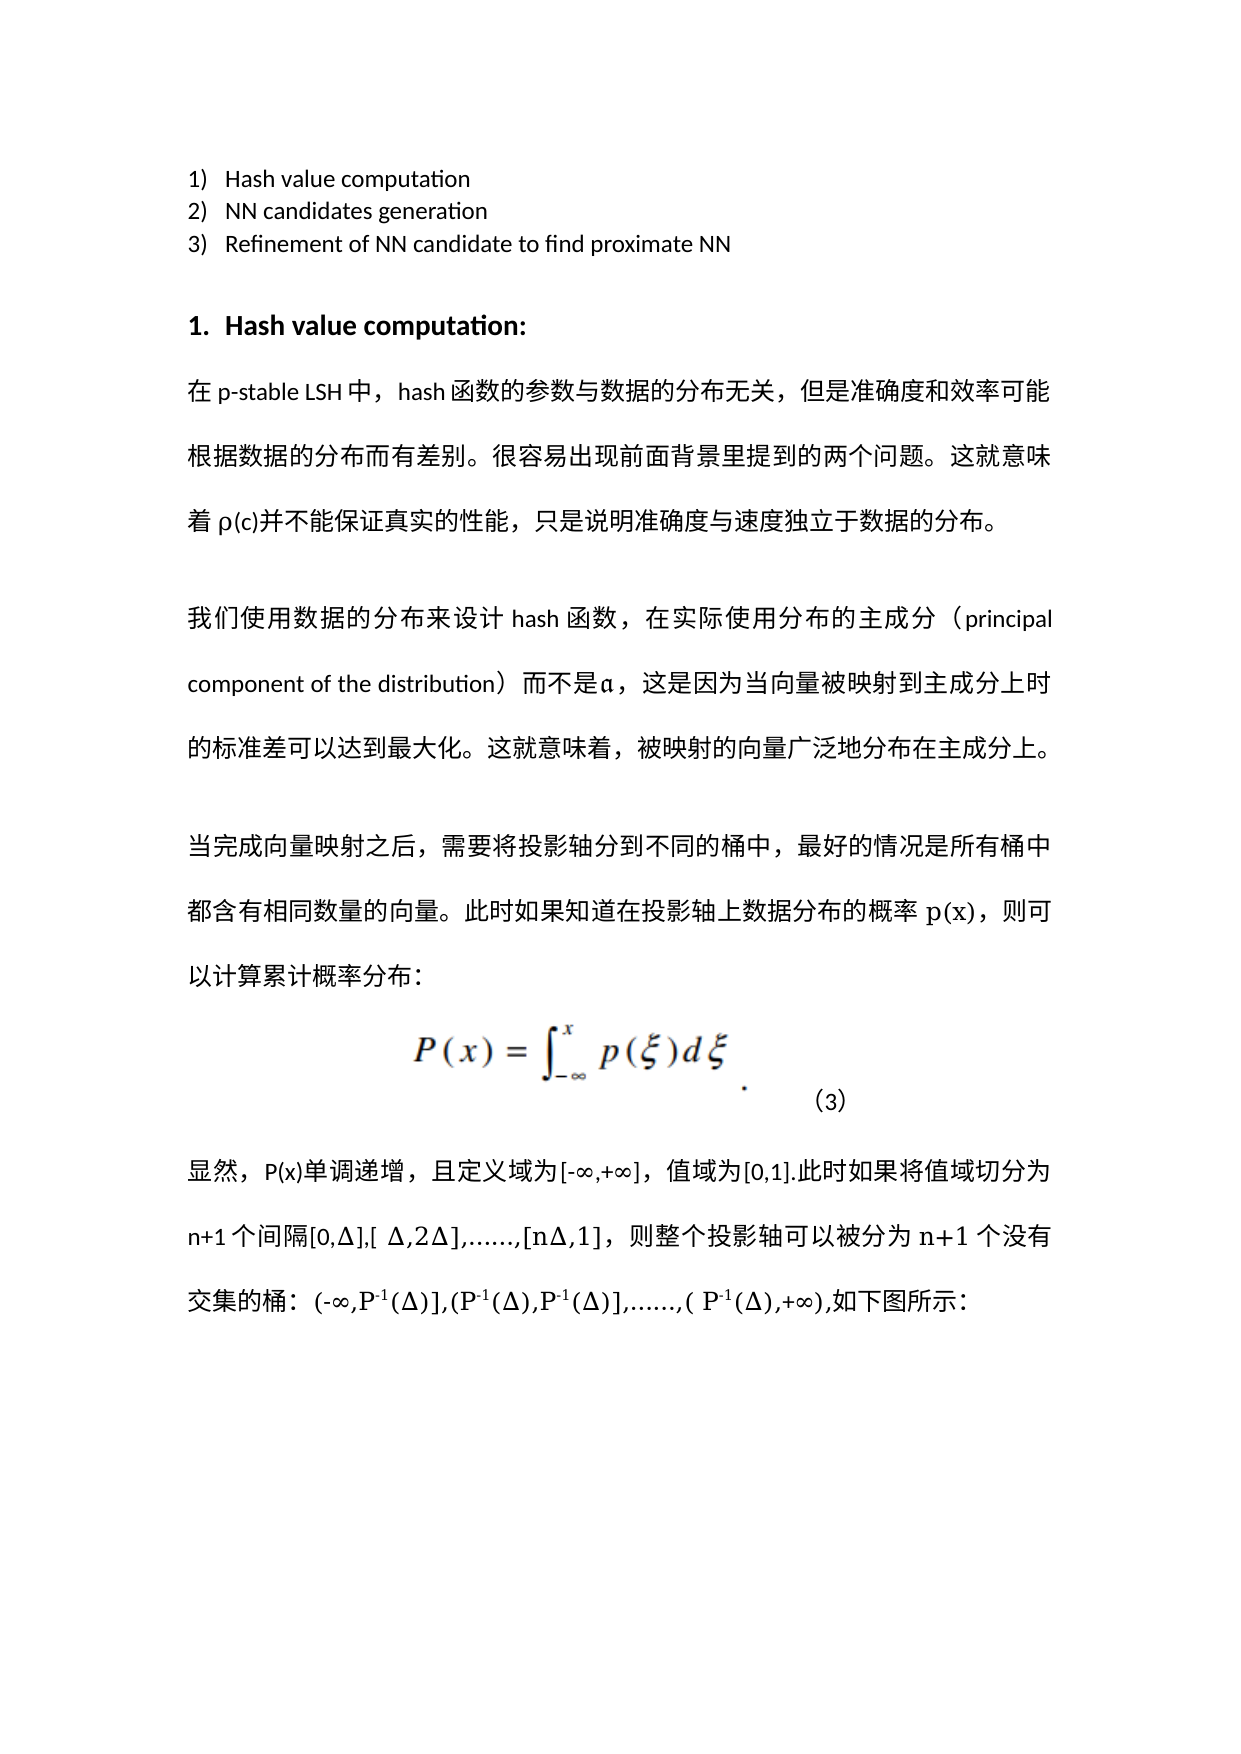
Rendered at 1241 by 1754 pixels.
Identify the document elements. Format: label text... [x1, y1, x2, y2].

list NN candidates generation [187, 194, 1053, 227]
list Hash value computation [187, 162, 1053, 194]
text 当完成向量映射之后，需要将投影轴分到不同的桶中，最好的情况是所有桶中都含有相同数量的向量。此时如果知道在投影轴上数据分布的概率p(x)，则可以计算累计概率分布： [187, 812, 1053, 1007]
text 我们使用数据的分布来设计hash函数，在实际使用分布的主成分（principal component of the distribution）而不是𝔞，这是因为当向量被映射到主成分上时的标准差可以达到最大化。这就意味着，被映射的向量广泛地分布在主成分上。 [187, 584, 1053, 779]
picture [378, 1007, 777, 1111]
text 显然，P(x)单调递增，且定义域为[-∞,+∞]，值域为[0,1].此时如果将值域切分为n+1个间隔[0,∆],[ ∆,2∆],……,[n∆,1]，则整个投影轴可以被分为n+1个没有交集的桶：(-∞,P-1(∆)],(P-1(∆),P-1(∆)],……,( P-1(∆),+∞),如下图所示： [187, 1137, 1053, 1332]
text 在p-stable LSH中，hash函数的参数与数据的分布无关，但是准确度和效率可能根据数据的分布而有差别。很容易出现前面背景里提到的两个问题。这就意味着ρ(c)并不能保证真实的性能，只是说明准确度与速度独立于数据的分布。 [187, 357, 1053, 552]
list Refinement of NN candidate to find proximate NN [187, 227, 1053, 259]
list Hash value computation: [187, 292, 1053, 357]
